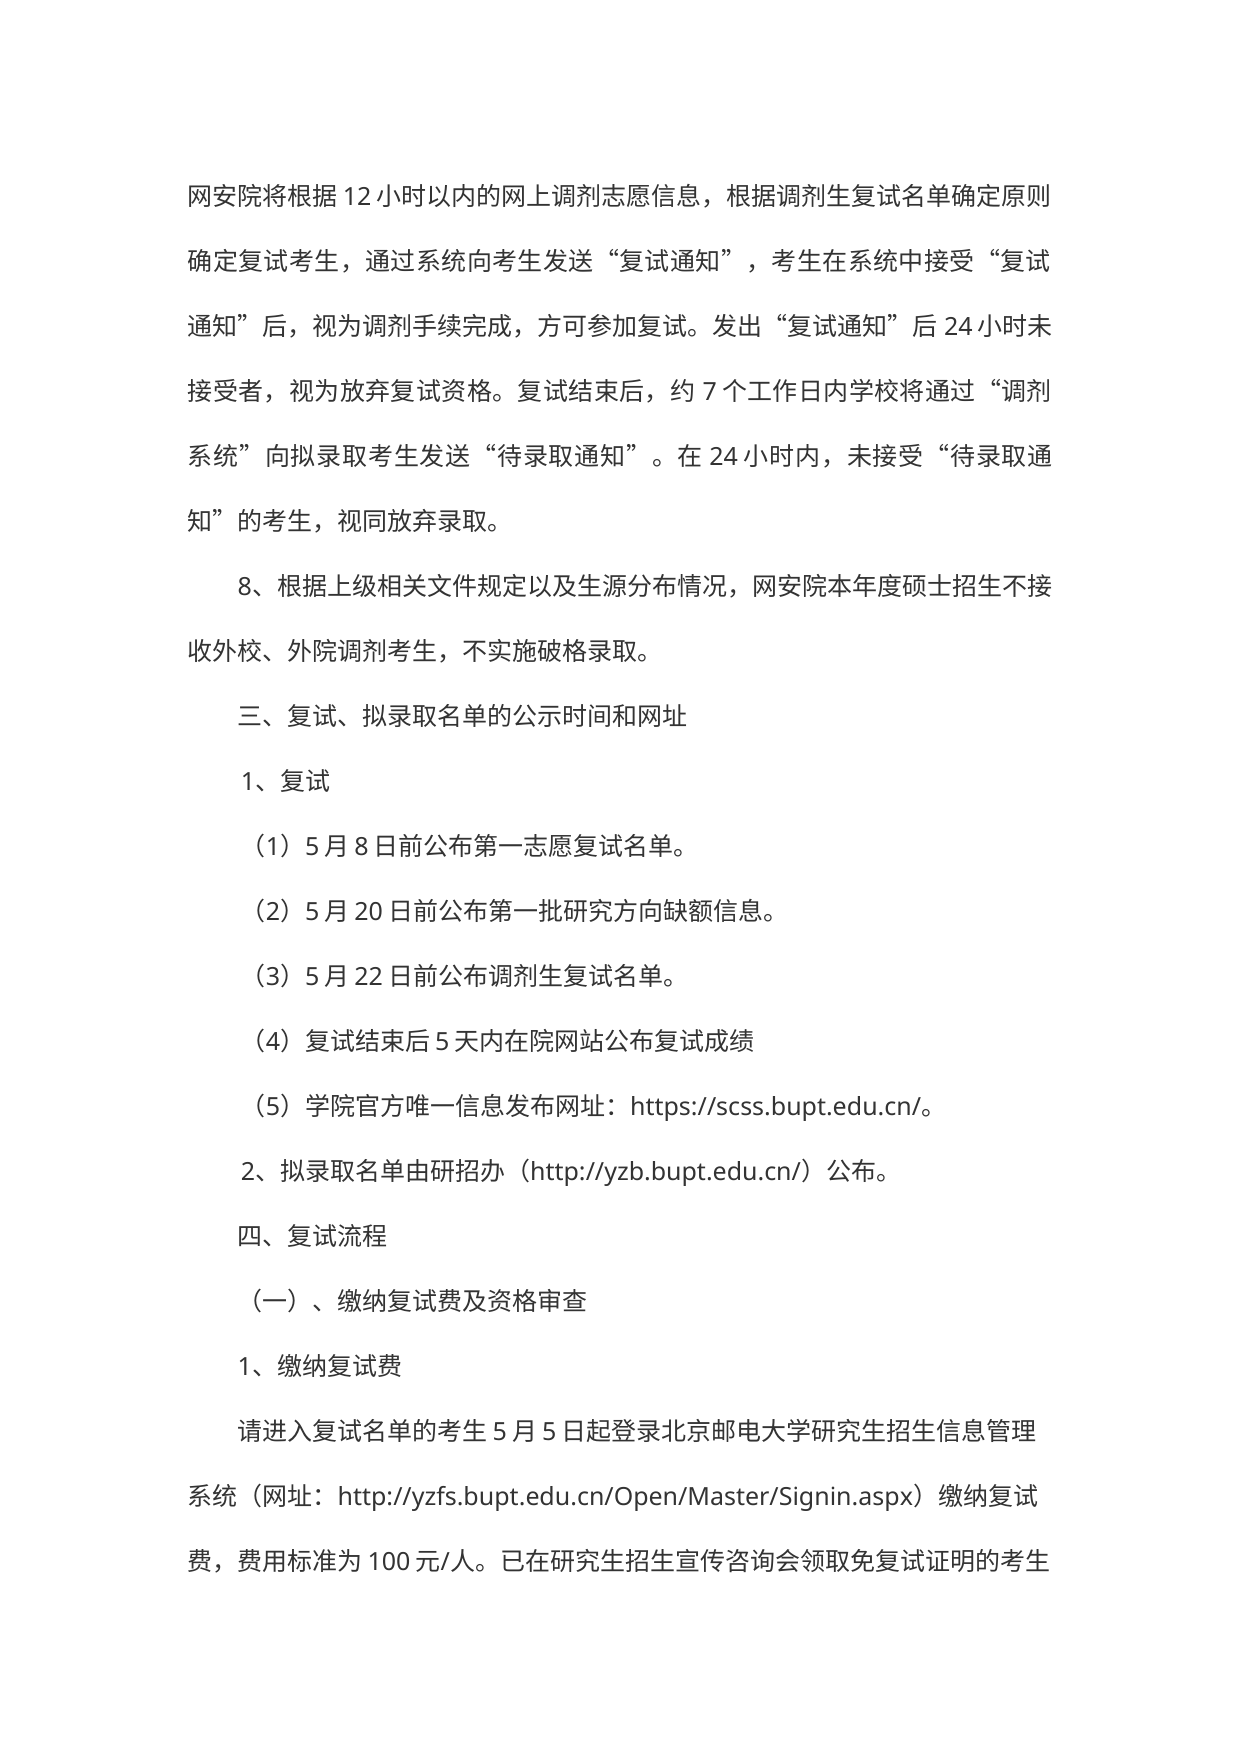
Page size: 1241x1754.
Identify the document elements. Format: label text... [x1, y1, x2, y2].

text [187, 162, 1053, 552]
text （4）复试结束后5天内在院网站公布复试成绩 [187, 1007, 1053, 1072]
text 2、拟录取名单由研招办（http://yzb.bupt.edu.cn/）公布。 [187, 1137, 1053, 1202]
text 三、复试、拟录取名单的公示时间和网址 [187, 682, 1053, 747]
text （3）5月22日前公布调剂生复试名单。 [187, 942, 1053, 1007]
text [187, 1397, 1053, 1592]
text （一）、缴纳复试费及资格审查 [187, 1267, 1053, 1332]
text 1、缴纳复试费 [187, 1332, 1053, 1397]
text （5）学院官方唯一信息发布网址：https://scss.bupt.edu.cn/。 [187, 1072, 1053, 1137]
text （2）5月20日前公布第一批研究方向缺额信息。 [187, 877, 1053, 942]
text 四、复试流程 [187, 1202, 1053, 1267]
text 1、复试 [187, 747, 1053, 812]
text （1）5月8日前公布第一志愿复试名单。 [187, 812, 1053, 877]
text 8、根据上级相关文件规定以及生源分布情况，网安院本年度硕士招生不接收外校、外院调剂考生，不实施破格录取。 [187, 552, 1053, 682]
